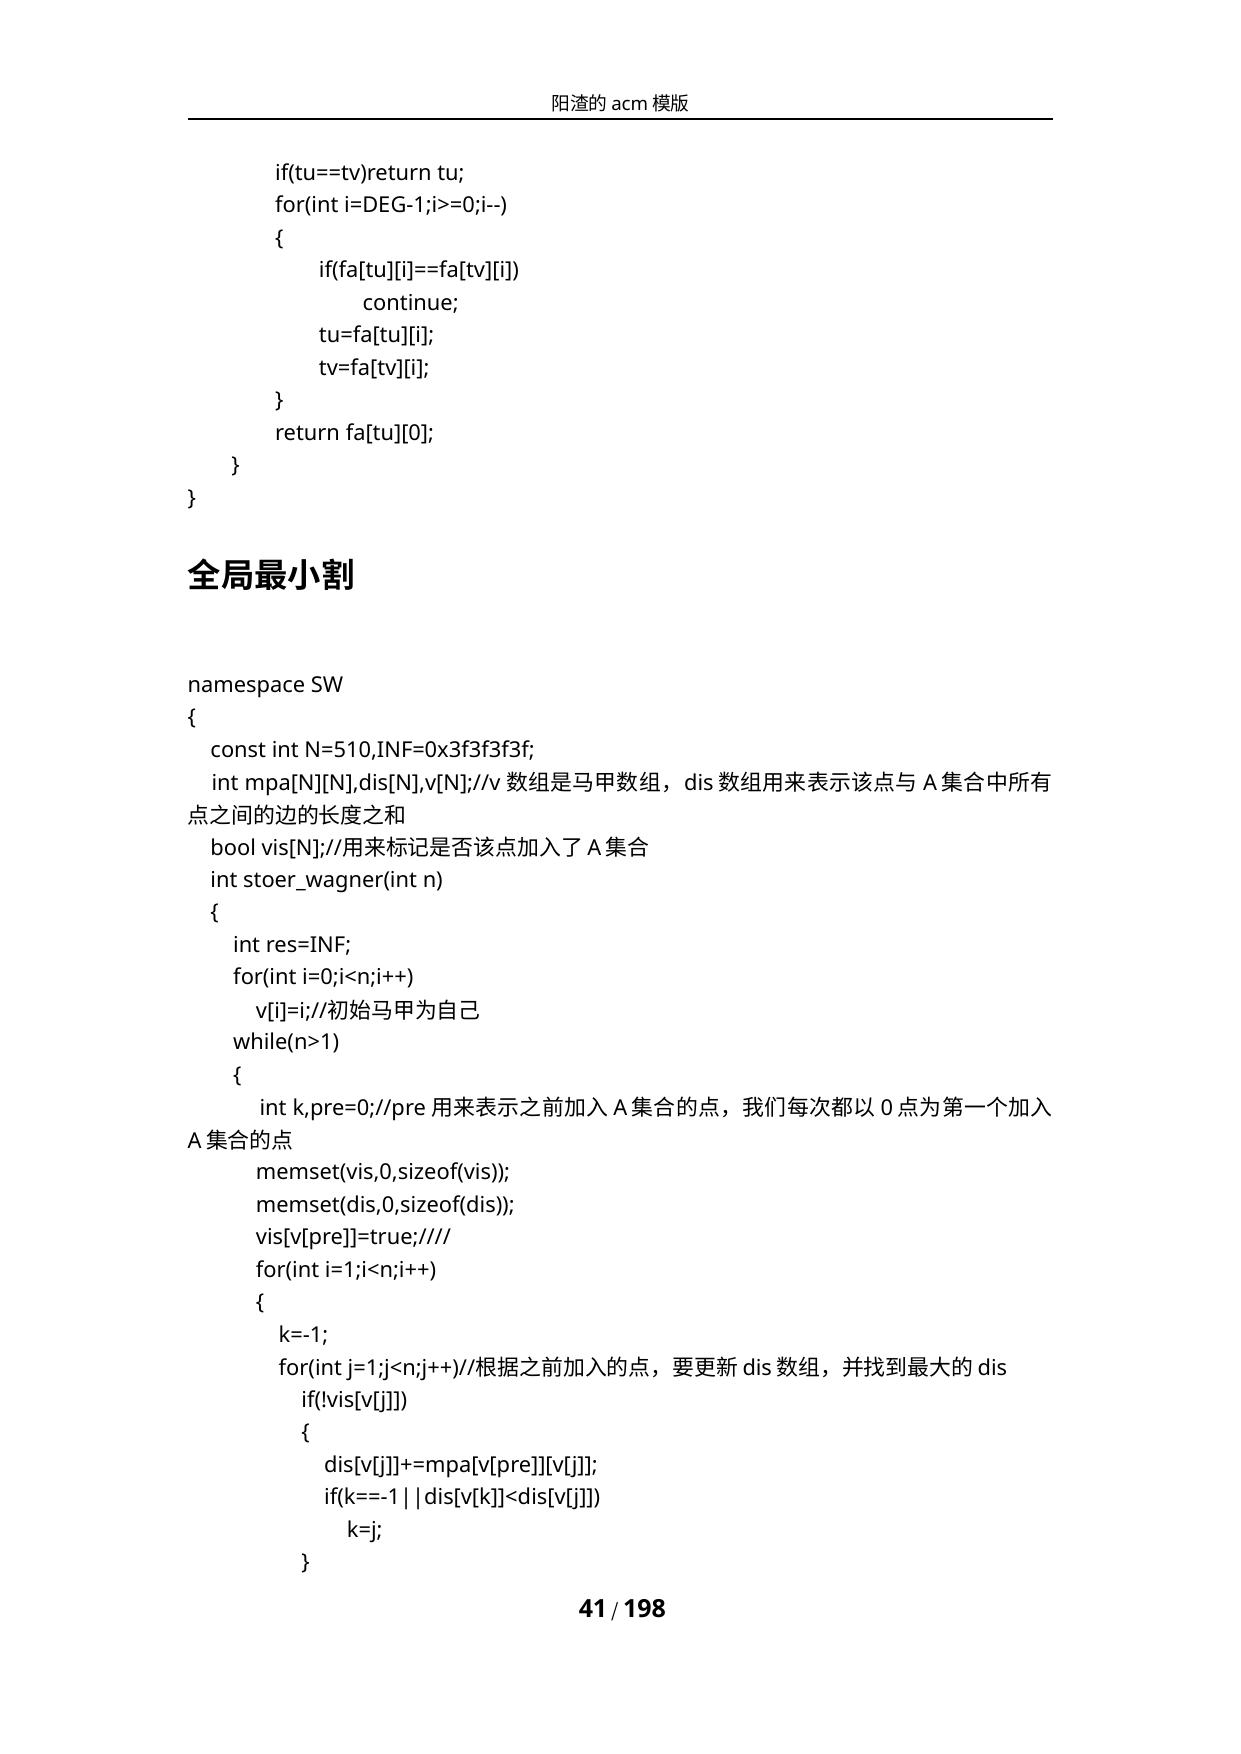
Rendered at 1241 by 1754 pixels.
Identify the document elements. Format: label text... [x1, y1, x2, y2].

text for(int i=0;i<n;i++) [187, 960, 1053, 992]
text { [187, 1415, 1053, 1447]
text { [187, 700, 1053, 732]
text memset(vis,0,sizeof(vis)); [187, 1155, 1053, 1187]
text if(tu==tv)return tu; [187, 156, 1053, 188]
text v[i]=i;//初始马甲为自己 [187, 992, 1053, 1025]
text memset(dis,0,sizeof(dis)); [187, 1187, 1053, 1220]
text dis[v[j]]+=mpa[v[pre]][v[j]]; [187, 1447, 1053, 1480]
text { [187, 895, 1053, 927]
text for(int i=1;i<n;i++) [187, 1252, 1053, 1285]
text if(fa[tu][i]==fa[tv][i]) [187, 253, 1053, 286]
text int stoer_wagner(int n) [187, 862, 1053, 895]
text const int N=510,INF=0x3f3f3f3f; [187, 732, 1053, 765]
text } [187, 448, 1053, 481]
text int k,pre=0;//pre用来表示之前加入A集合的点，我们每次都以0点为第一个加入A集合的点 [187, 1090, 1053, 1155]
text { [187, 1057, 1053, 1090]
text } [187, 383, 1053, 416]
text return fa[tu][0]; [187, 416, 1053, 448]
subtitle 全局最小割 [187, 540, 1053, 605]
text namespace SW [187, 667, 1053, 700]
text bool vis[N];//用来标记是否该点加入了A集合 [187, 830, 1053, 862]
text for(int j=1;j<n;j++)//根据之前加入的点，要更新dis数组，并找到最大的dis [187, 1350, 1053, 1382]
text k=j; [187, 1512, 1053, 1545]
text vis[v[pre]]=true;//// [187, 1220, 1053, 1252]
text tu=fa[tu][i]; [187, 318, 1053, 351]
text for(int i=DEG-1;i>=0;i--) [187, 188, 1053, 221]
text tv=fa[tv][i]; [187, 351, 1053, 383]
text while(n>1) [187, 1025, 1053, 1057]
text if(!vis[v[j]]) [187, 1382, 1053, 1415]
text continue; [187, 286, 1053, 318]
text if(k==-1||dis[v[k]]<dis[v[j]]) [187, 1480, 1053, 1512]
text { [187, 1285, 1053, 1317]
text } [187, 481, 1053, 513]
text int res=INF; [187, 927, 1053, 960]
text } [187, 1545, 1053, 1577]
text k=-1; [187, 1317, 1053, 1350]
text int mpa[N][N],dis[N],v[N];//v数组是马甲数组，dis数组用来表示该点与A集合中所有点之间的边的长度之和 [187, 765, 1053, 830]
text { [187, 221, 1053, 253]
